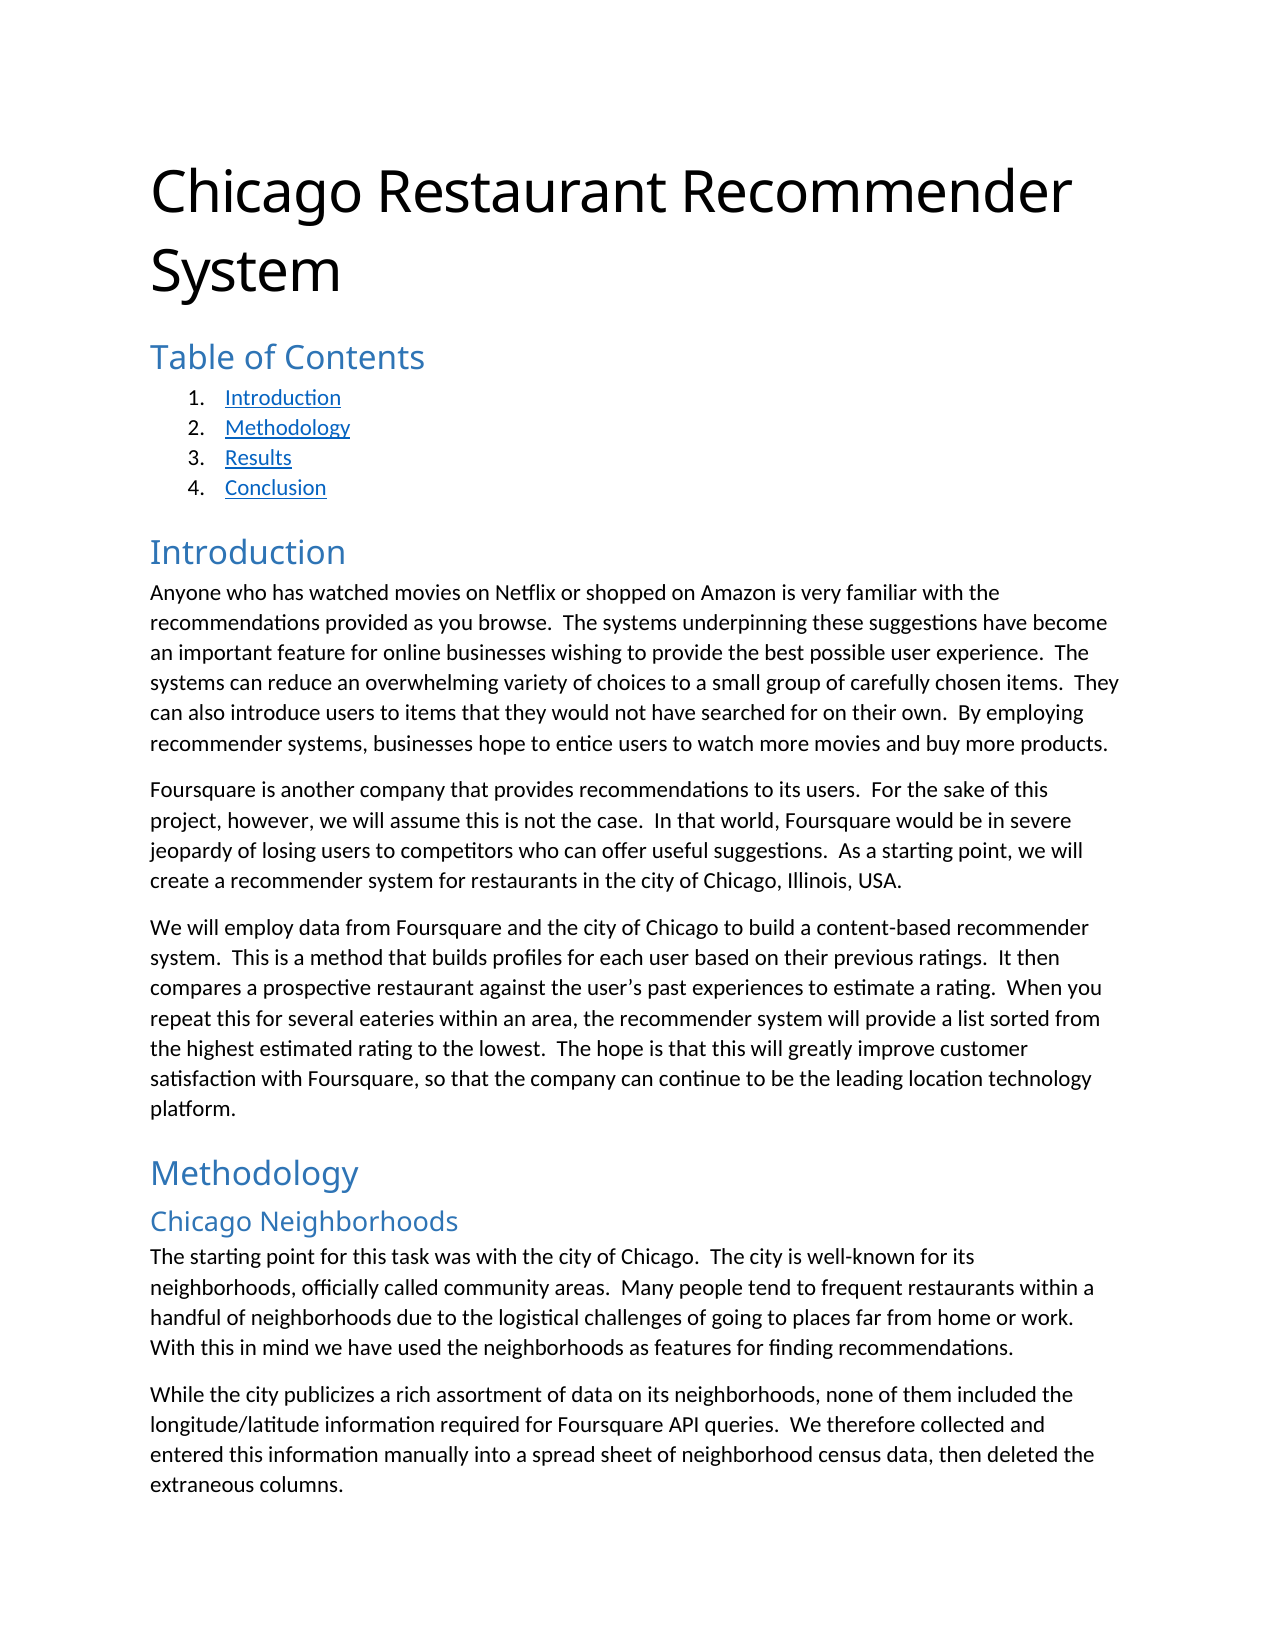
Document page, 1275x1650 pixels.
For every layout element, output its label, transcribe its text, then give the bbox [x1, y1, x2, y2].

text While the city publicizes a rich assortment of data on its neighborhoods, none of them included the longitude/latitude information required for Foursquare API queries. We therefore collected and entered this information manually into a spread sheet of neighborhood census data, then deleted the extraneous columns. [150, 1380, 1125, 1499]
text We will employ data from Foursquare and the city of Chicago to build a content-based recommender system. This is a method that builds profiles for each user based on their previous ratings. It then compares a prospective restaurant against the user’s past experiences to estimate a rating. When you repeat this for several eateries within an area, the recommender system will provide a list sorted from the highest estimated rating to the lowest. The hope is that this will greatly improve customer satisfaction with Foursquare, so that the company can continue to be the leading location technology platform. [150, 913, 1125, 1122]
text The starting point for this task was with the city of Chicago. The city is well-known for its neighborhoods, officially called community areas. Many people tend to frequent restaurants within a handful of neighborhoods due to the logistical challenges of going to places far from home or work. With this in mind we have used the neighborhoods as features for finding recommendations. [150, 1242, 1125, 1361]
subtitle Methodology [150, 1149, 1125, 1195]
text Anyone who has watched movies on Netflix or shopped on Amazon is very familiar with the recommendations provided as you browse. The systems underpinning these suggestions have become an important feature for online businesses wishing to provide the best possible user experience. The systems can reduce an overwhelming variety of choices to a small group of carefully chosen items. They can also introduce users to items that they would not have searched for on their own. By employing recommender systems, businesses hope to entice users to watch more movies and buy more products. [150, 578, 1125, 757]
list Methodology [187, 413, 1125, 441]
list Introduction [187, 383, 1125, 411]
subtitle Table of Contents [150, 334, 1125, 379]
subtitle Introduction [150, 529, 1125, 574]
title Chicago Restaurant Recommender System [150, 150, 1125, 309]
list Results [187, 443, 1125, 471]
text Foursquare is another company that provides recommendations to its users. For the sake of this project, however, we will assume this is not the case. In that world, Foursquare would be in severe jeopardy of losing users to competitors who can offer useful suggestions. As a starting point, we will create a recommender system for restaurants in the city of Chicago, Illinois, USA. [150, 776, 1125, 894]
list Conclusion [187, 473, 1125, 502]
subtitle Chicago Neighborhoods [150, 1203, 1125, 1239]
